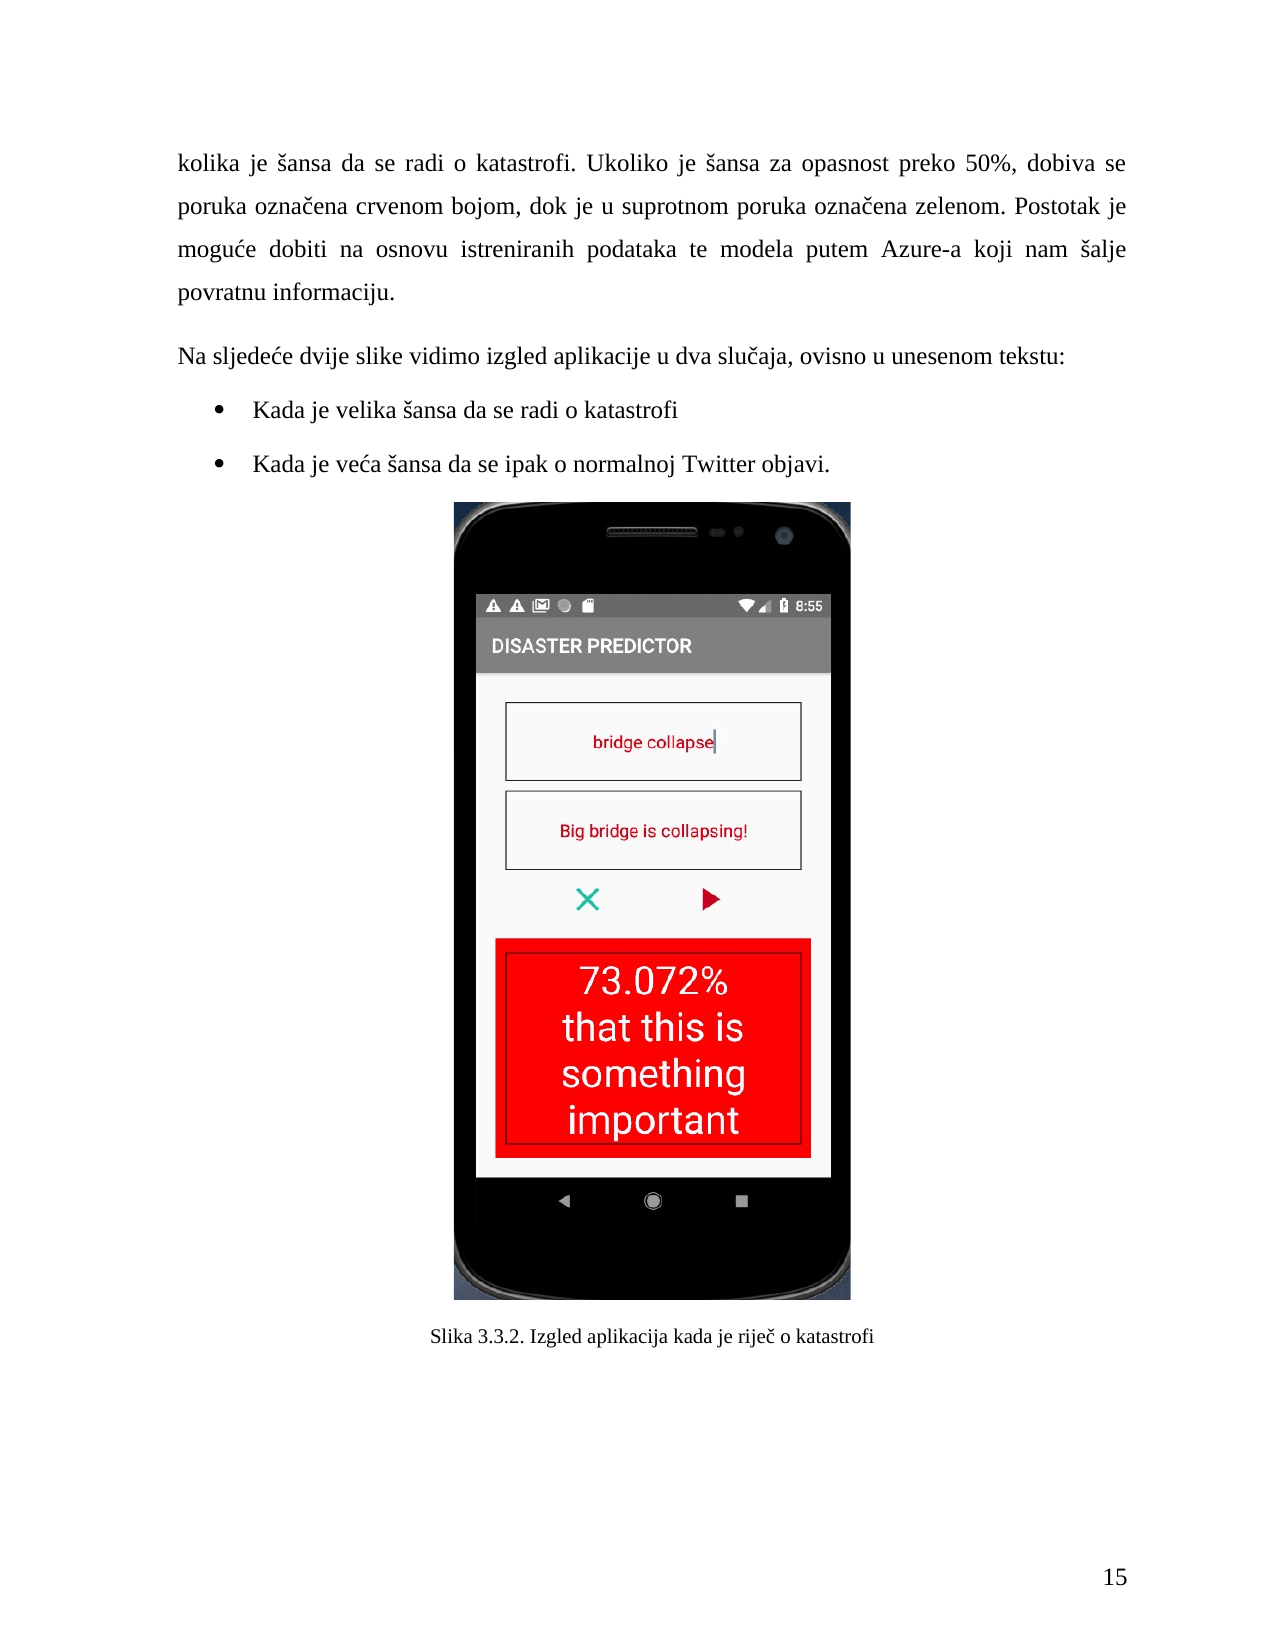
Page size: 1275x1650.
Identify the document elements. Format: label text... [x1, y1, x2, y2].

picture [453, 502, 851, 1300]
list Kada je veća šansa da se ipak o normalnoj Twitter objavi. [215, 449, 1127, 477]
text Na sljedeće dvije slike vidimo izgled aplikacije u dva slučaja, ovisno u unesenom tekstu: [177, 341, 1127, 370]
text Slika 3.3.2. Izgled aplikacija kada je riječ o katastrofi [177, 1324, 1127, 1348]
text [177, 148, 1127, 306]
list Kada je velika šansa da se radi o katastrofi [215, 395, 1127, 424]
